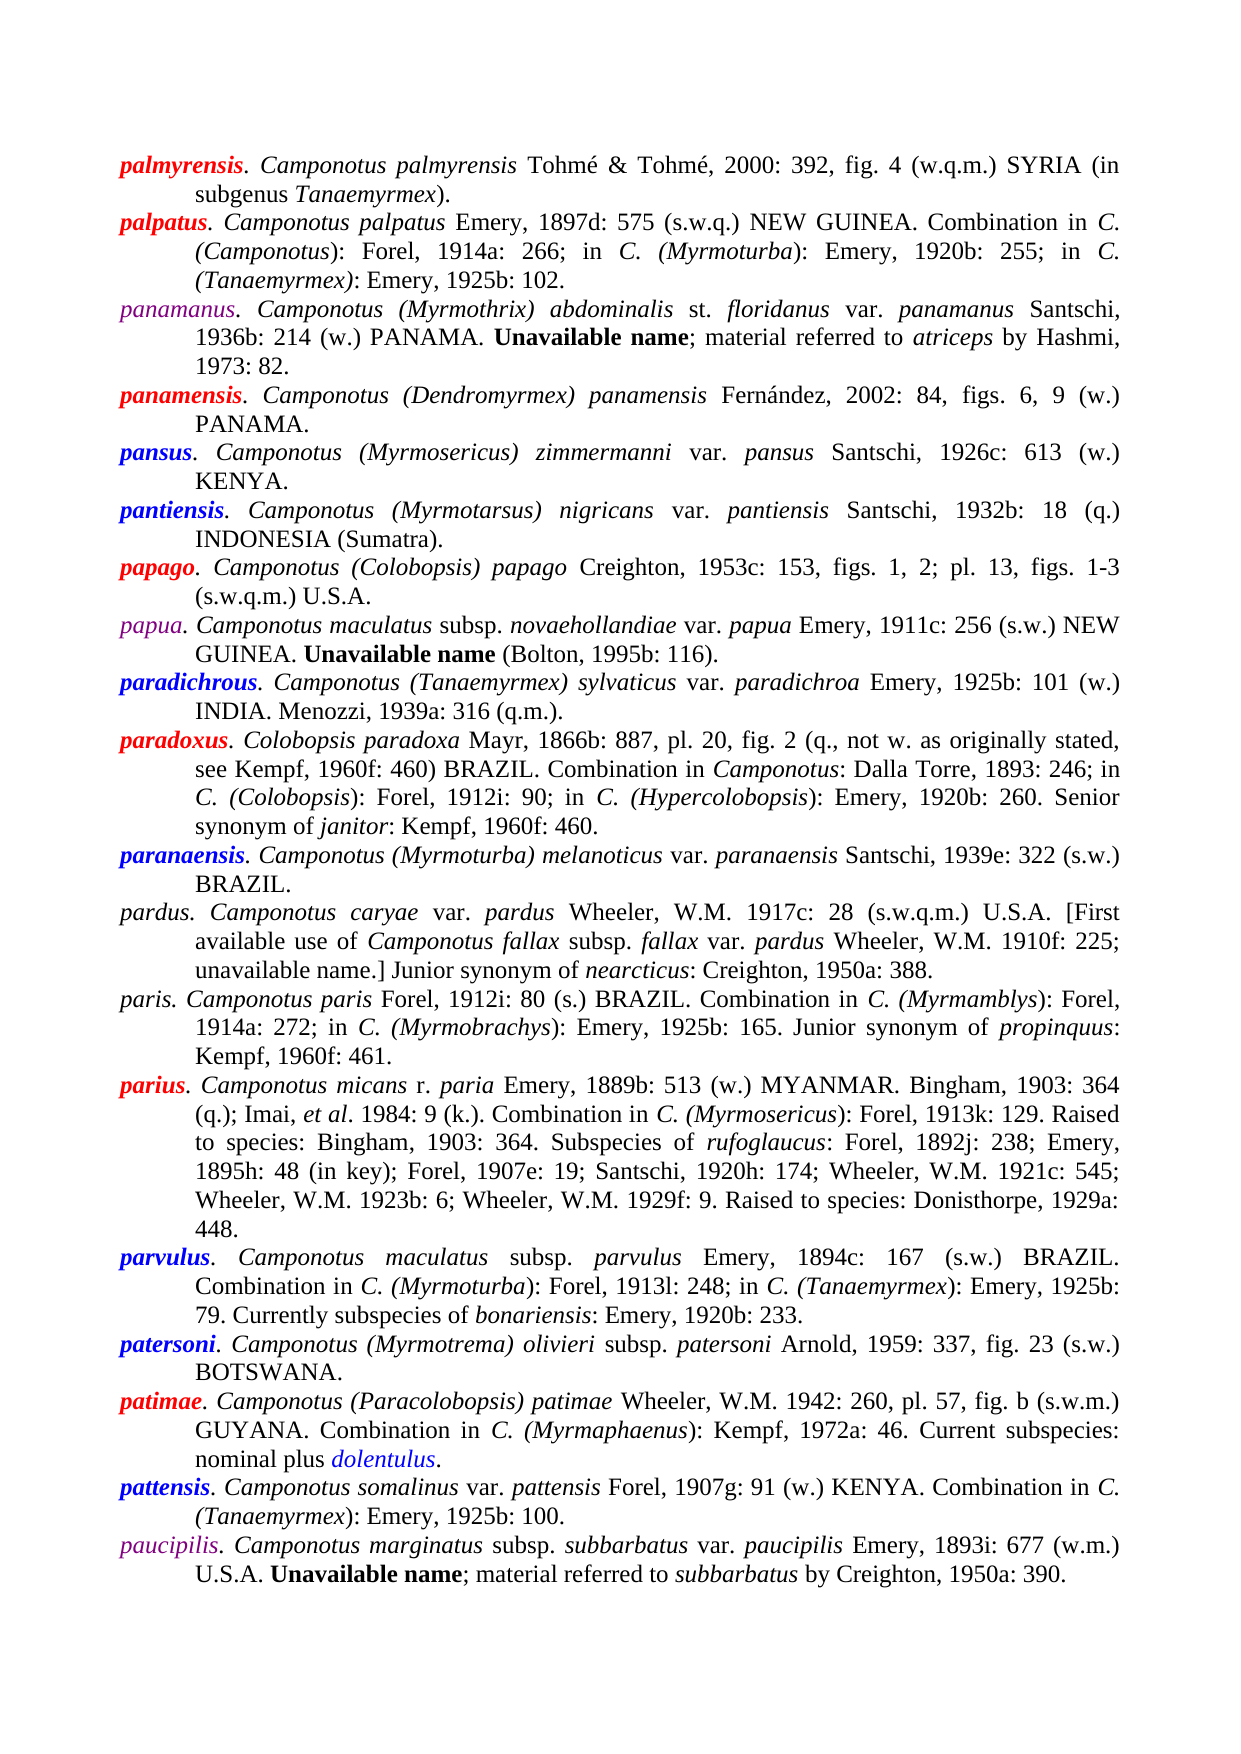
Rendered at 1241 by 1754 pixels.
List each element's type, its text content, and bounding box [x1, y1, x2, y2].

text paranaensis. Camponotus (Myrmoturba) melanoticus var. paranaensis Santschi, 1939e: 322 (s.w.) BRAZIL. [120, 840, 1120, 897]
text paradichrous. Camponotus (Tanaemyrmex) sylvaticus var. paradichroa Emery, 1925b: 101 (w.) INDIA. Menozzi, 1939a: 316 (q.m.). [120, 667, 1120, 725]
text paradoxus. Colobopsis paradoxa Mayr, 1866b: 887, pl. 20, fig. 2 (q., not w. as originally stated, see Kempf, 1960f: 460) BRAZIL. Combination in Camponotus: Dalla Torre, 1893: 246; in C. (Colobopsis): Forel, 1912i: 90; in C. (Hypercolobopsis): Emery, 1920b: 260. Senior synonym of janitor: Kempf, 1960f: 460. [120, 725, 1120, 840]
text parius. Camponotus micans r. paria Emery, 1889b: 513 (w.) MYANMAR. Bingham, 1903: 364 (q.); Imai, et al. 1984: 9 (k.). Combination in C. (Myrmosericus): Forel, 1913k: 129. Raised to species: Bingham, 1903: 364. Subspecies of rufoglaucus: Forel, 1892j: 238; Emery, 1895h: 48 (in key); Forel, 1907e: 19; Santschi, 1920h: 174; Wheeler, W.M. 1921c: 545; Wheeler, W.M. 1923b: 6; Wheeler, W.M. 1929f: 9. Raised to species: Donisthorpe, 1929a: 448. [120, 1070, 1120, 1242]
text panamanus. Camponotus (Myrmothrix) abdominalis st. floridanus var. panamanus Santschi, 1936b: 214 (w.) PANAMA. Unavailable name; material referred to atriceps by Hashmi, 1973: 82. [120, 294, 1120, 380]
text pardus. Camponotus caryae var. pardus Wheeler, W.M. 1917c: 28 (s.w.q.m.) U.S.A. [First available use of Camponotus fallax subsp. fallax var. pardus Wheeler, W.M. 1910f: 225; unavailable name.] Junior synonym of nearcticus: Creighton, 1950a: 388. [120, 897, 1120, 984]
text parvulus. Camponotus maculatus subsp. parvulus Emery, 1894c: 167 (s.w.) BRAZIL. Combination in C. (Myrmoturba): Forel, 1913l: 248; in C. (Tanaemyrmex): Emery, 1925b: 79. Currently subspecies of bonariensis: Emery, 1920b: 233. [120, 1242, 1120, 1329]
text papua. Camponotus maculatus subsp. novaehollandiae var. papua Emery, 1911c: 256 (s.w.) NEW GUINEA. Unavailable name (Bolton, 1995b: 116). [120, 610, 1120, 667]
text patersoni. Camponotus (Myrmotrema) olivieri subsp. patersoni Arnold, 1959: 337, fig. 23 (s.w.) BOTSWANA. [120, 1329, 1120, 1386]
text palmyrensis. Camponotus palmyrensis Tohmé & Tohmé, 2000: 392, fig. 4 (w.q.m.) SYRIA (in subgenus Tanaemyrmex). [120, 150, 1120, 207]
text panamensis. Camponotus (Dendromyrmex) panamensis Fernández, 2002: 84, figs. 6, 9 (w.) PANAMA. [120, 380, 1120, 437]
text pantiensis. Camponotus (Myrmotarsus) nigricans var. pantiensis Santschi, 1932b: 18 (q.) INDONESIA (Sumatra). [120, 495, 1120, 552]
text paris. Camponotus paris Forel, 1912i: 80 (s.) BRAZIL. Combination in C. (Myrmamblys): Forel, 1914a: 272; in C. (Myrmobrachys): Emery, 1925b: 165. Junior synonym of propinquus: Kempf, 1960f: 461. [120, 984, 1120, 1070]
text papago. Camponotus (Colobopsis) papago Creighton, 1953c: 153, figs. 1, 2; pl. 13, figs. 1-3 (s.w.q.m.) U.S.A. [120, 552, 1120, 610]
text paucipilis. Camponotus marginatus subsp. subbarbatus var. paucipilis Emery, 1893i: 677 (w.m.) U.S.A. Unavailable name; material referred to subbarbatus by Creighton, 1950a: 390. [120, 1530, 1120, 1587]
text pansus. Camponotus (Myrmosericus) zimmermanni var. pansus Santschi, 1926c: 613 (w.) KENYA. [120, 437, 1120, 495]
text patimae. Camponotus (Paracolobopsis) patimae Wheeler, W.M. 1942: 260, pl. 57, fig. b (s.w.m.) GUYANA. Combination in C. (Myrmaphaenus): Kempf, 1972a: 46. Current subspecies: nominal plus dolentulus. [120, 1386, 1120, 1472]
text pattensis. Camponotus somalinus var. pattensis Forel, 1907g: 91 (w.) KENYA. Combination in C. (Tanaemyrmex): Emery, 1925b: 100. [120, 1472, 1120, 1530]
text palpatus. Camponotus palpatus Emery, 1897d: 575 (s.w.q.) NEW GUINEA. Combination in C. (Camponotus): Forel, 1914a: 266; in C. (Myrmoturba): Emery, 1920b: 255; in C. (Tanaemyrmex): Emery, 1925b: 102. [120, 207, 1120, 294]
